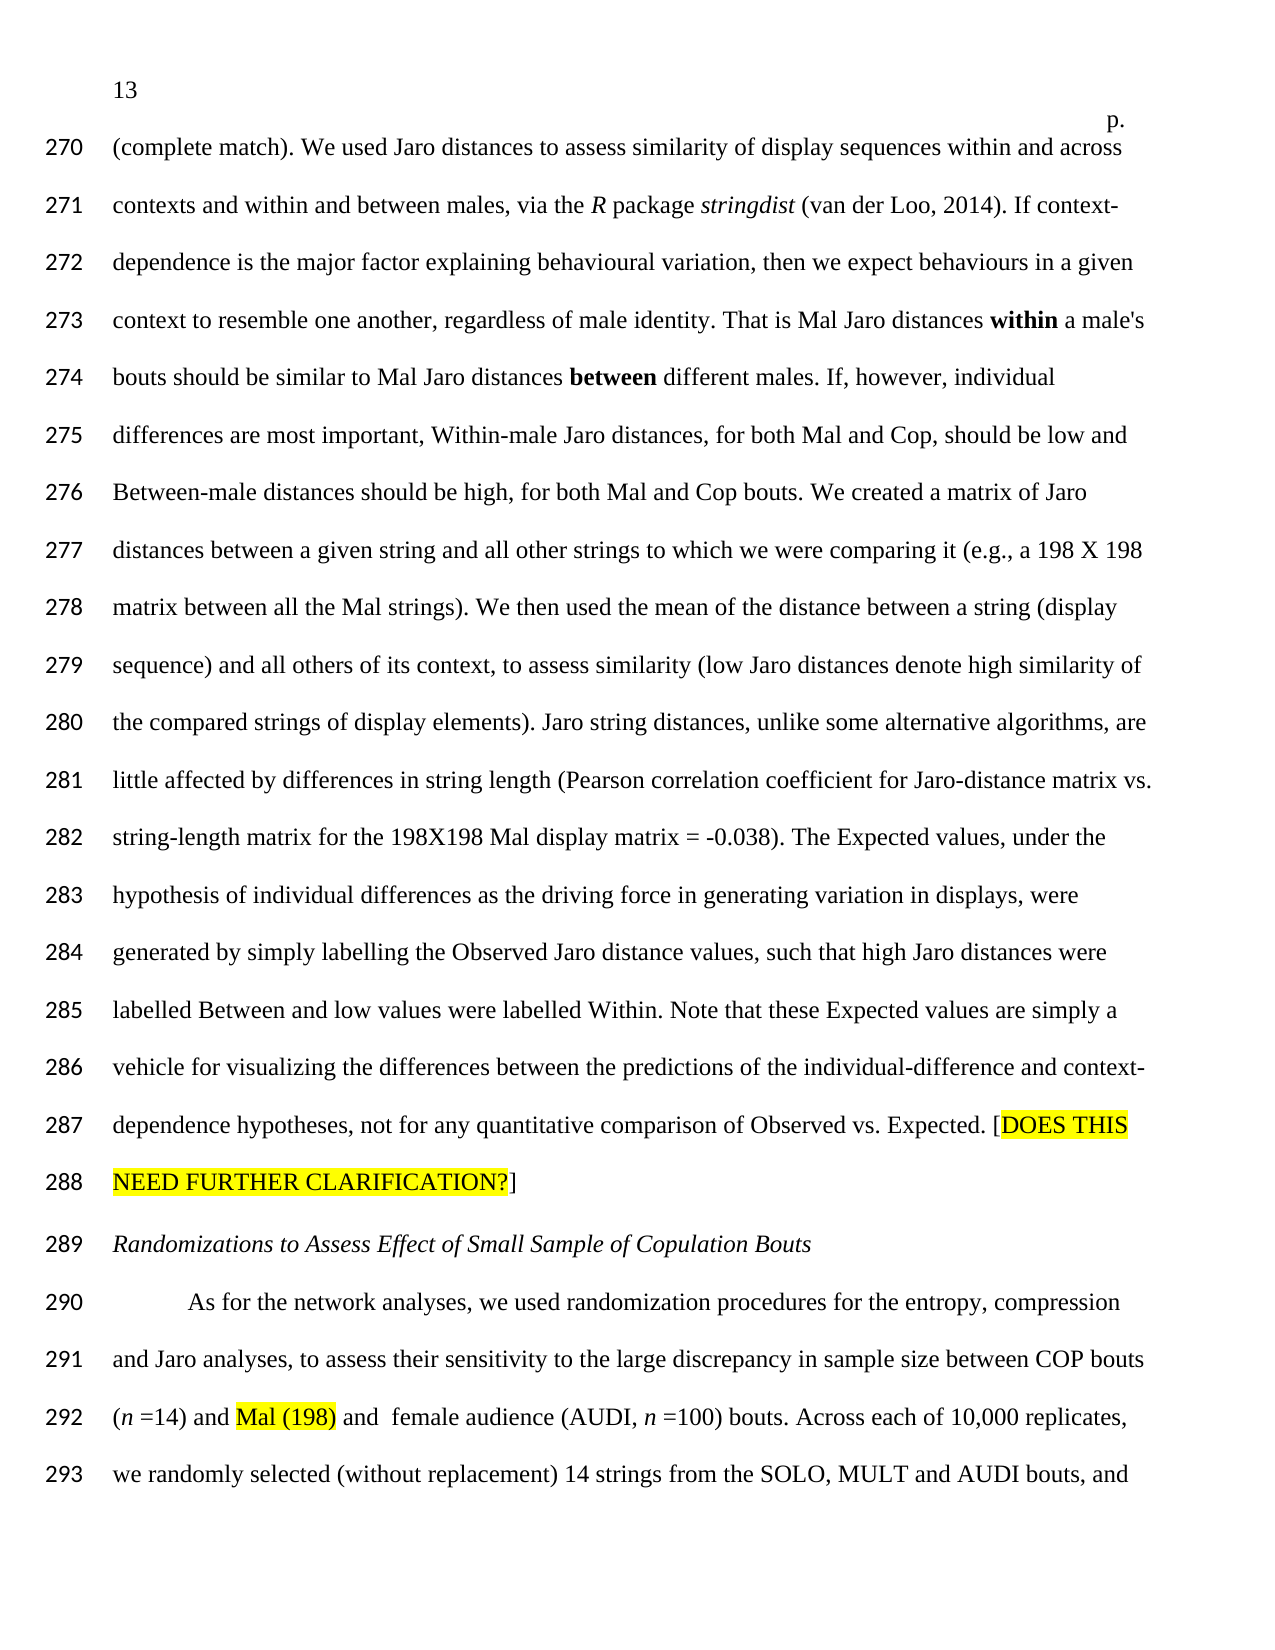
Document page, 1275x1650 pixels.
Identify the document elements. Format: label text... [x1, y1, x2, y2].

subtitle Randomizations to Assess Effect of Small Sample of Copulation Bouts [112, 1229, 1162, 1258]
